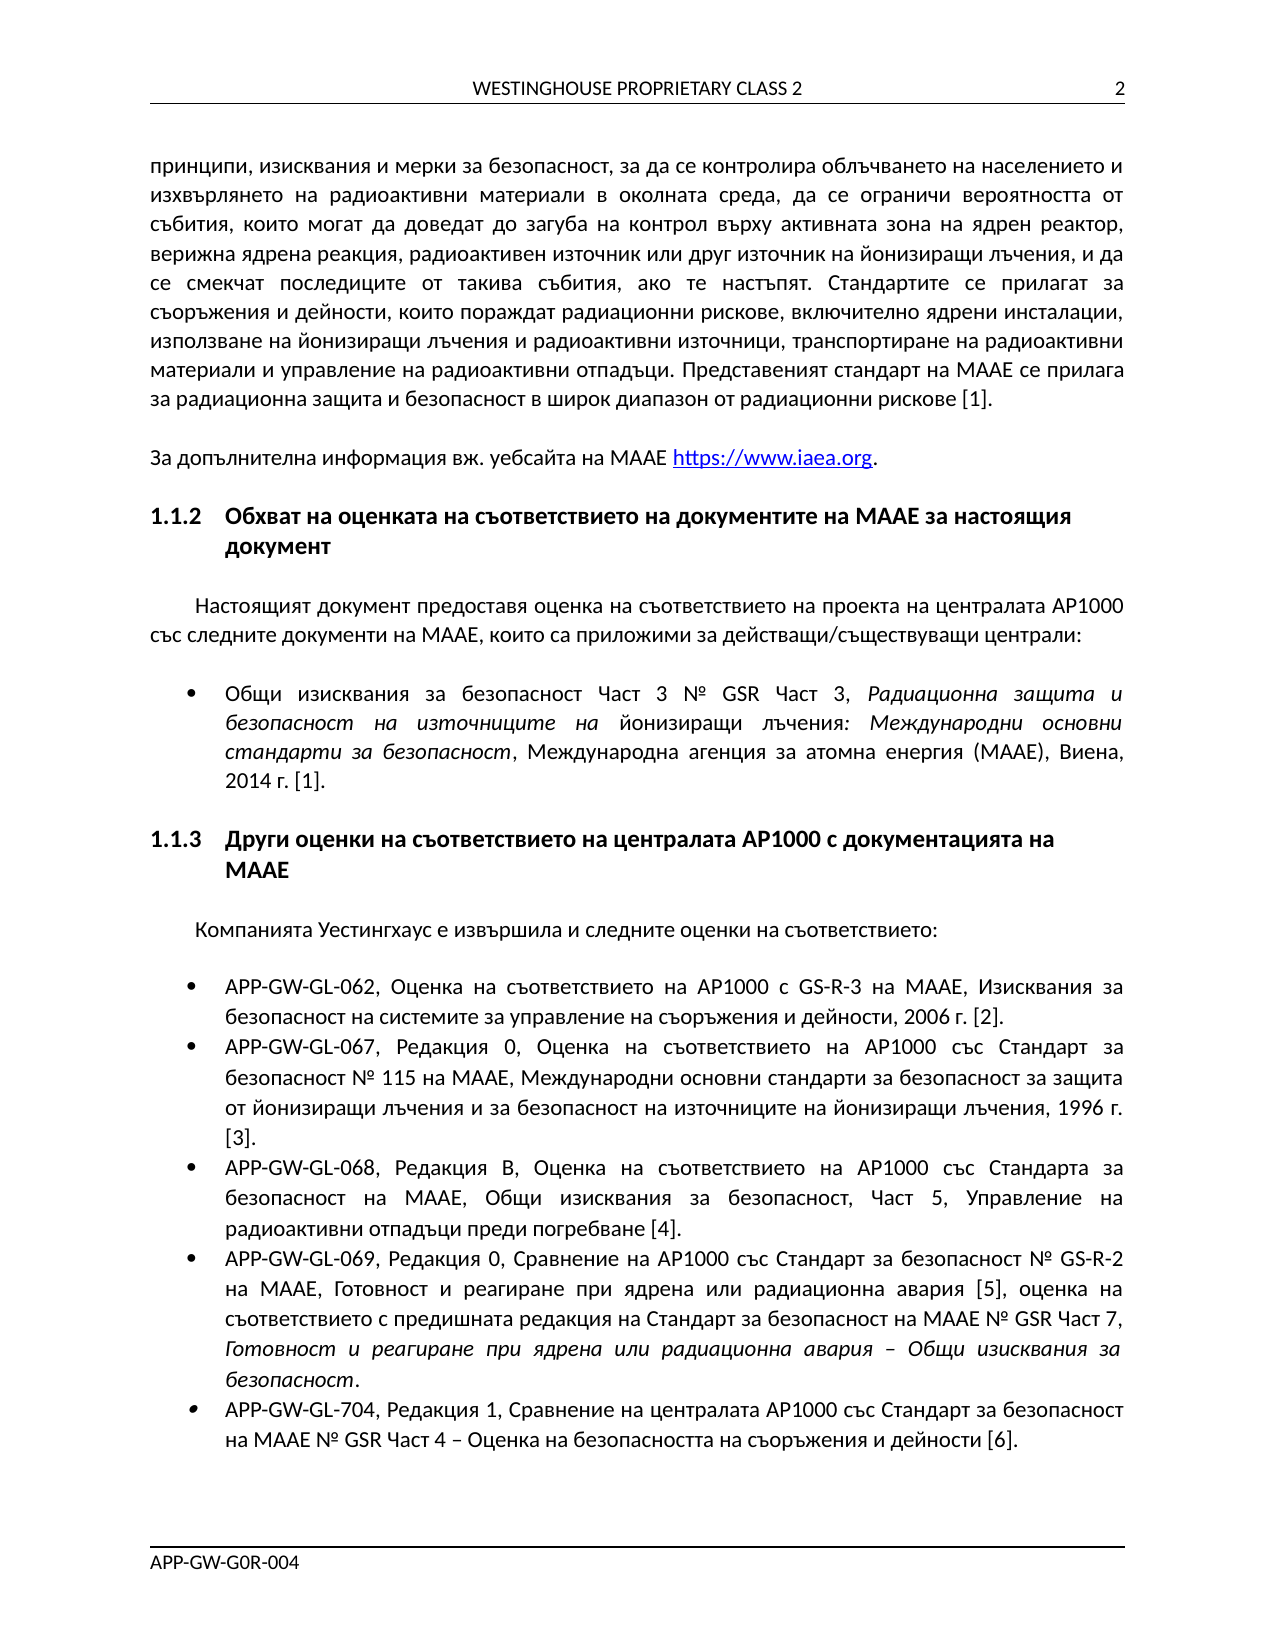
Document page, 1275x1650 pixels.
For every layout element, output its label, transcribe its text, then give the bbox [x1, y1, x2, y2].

list APP-GW-GL-062, Оценка на съответствието на AP1000 с GS-R-3 на МААЕ, Изисквания за безопасност на системите за управление на съоръжения и дейности, 2006 г. [2]. [187, 972, 1125, 1030]
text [150, 150, 1125, 412]
text Настоящият документ предоставя оценка на съответствието на проекта на централата AP1000 със следните документи на МААЕ, които са приложими за действащи/съществуващи централи: [150, 590, 1125, 648]
subtitle Обхват на оценката на съответствието на документите на МААЕ за настоящия документ [150, 500, 1125, 561]
list APP-GW-GL-704, Редакция 1, Сравнение на централата AP1000 със Стандарт за безопасност на МААЕ № GSR Част 4 – Оценка на безопасността на съоръжения и дейности [6]. [187, 1395, 1125, 1453]
text За допълнителна информация вж. уебсайта на МААЕ https://www.iaea.org. [150, 442, 1125, 471]
list APP-GW-GL-067, Редакция 0, Оценка на съответствието на AP1000 със Стандарт за безопасност № 115 на МААЕ, Международни основни стандарти за безопасност за защита от йонизиращи лъчения и за безопасност на източниците на йонизиращи лъчения, 1996 г. [3]. [187, 1032, 1125, 1151]
subtitle Други оценки на съответствието на централата AP1000 с документацията на МААЕ [150, 823, 1125, 884]
list Общи изисквания за безопасност Част 3 № GSR Част 3, Радиационна защита и безопасност на източниците на йонизиращи лъчения: Международни основни стандарти за безопасност, Международна агенция за атомна енергия (МААЕ), Виена, 2014 г. [1]. [187, 678, 1125, 794]
list APP-GW-GL-069, Редакция 0, Сравнение на AP1000 със Стандарт за безопасност № GS-R-2 на МААЕ, Готовност и реагиране при ядрена или радиационна авария [5], оценка на съответствието с предишната редакция на Стандарт за безопасност на МААЕ № GSR Част 7, Готовност и реагиране при ядрена или радиационна авария – Общи изисквания за безопасност. [187, 1244, 1125, 1393]
text Компанията Уестингхаус е извършила и следните оценки на съответствието: [150, 914, 1125, 943]
list APP-GW-GL-068, Редакция B, Оценка на съответствието на AP1000 със Стандарта за безопасност на МААЕ, Общи изисквания за безопасност, Част 5, Управление на радиоактивни отпадъци преди погребване [4]. [187, 1153, 1125, 1242]
